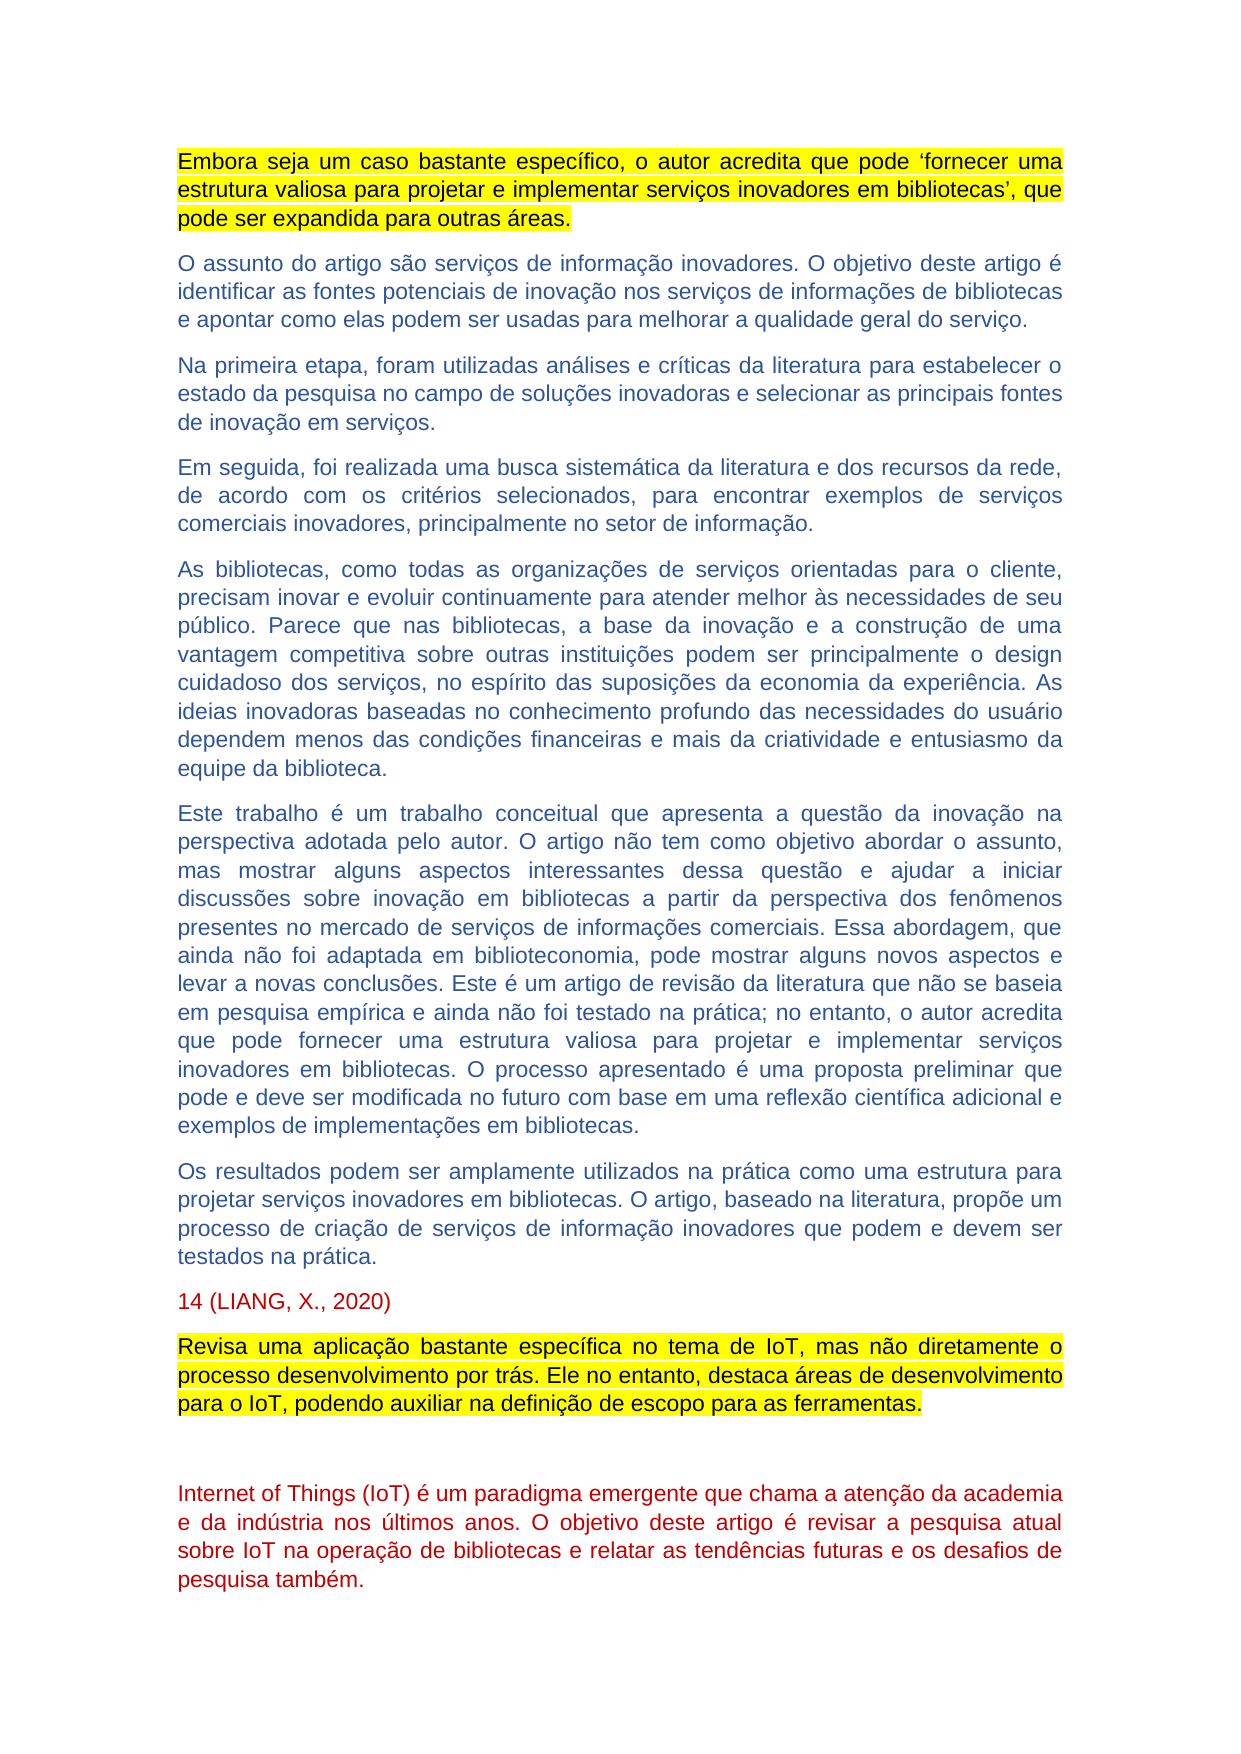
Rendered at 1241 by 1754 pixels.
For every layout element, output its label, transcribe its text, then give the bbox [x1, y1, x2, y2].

text Em seguida, foi realizada uma busca sistemática da literatura e dos recursos da rede, de acordo com os critérios selecionados, para encontrar exemplos de serviços comerciais inovadores, principalmente no setor de informação. [177, 453, 1063, 537]
text O assunto do artigo são serviços de informação inovadores. O objetivo deste artigo é identificar as fontes potenciais de inovação nos serviços de informações de bibliotecas e apontar como elas podem ser usadas para melhorar a qualidade geral do serviço. [177, 249, 1063, 333]
text Embora seja um caso bastante específico, o autor acredita que pode ‘fornecer uma estrutura valiosa para projetar e implementar serviços inovadores em bibliotecas’, que pode ser expandida para outras áreas. [177, 202, 1063, 231]
text Este trabalho é um trabalho conceitual que apresenta a questão da inovação na perspectiva adotada pelo autor. O artigo não tem como objetivo abordar o assunto, mas mostrar alguns aspectos interessantes dessa questão e ajudar a iniciar discussões sobre inovação em bibliotecas a partir da perspectiva dos fenômenos presentes no mercado de serviços de informações comerciais. Essa abordagem, que ainda não foi adaptada em biblioteconomia, pode mostrar alguns novos aspectos e levar a novas conclusões. Este é um artigo de revisão da literatura que não se baseia em pesquisa empírica e ainda não foi testado na prática; no entanto, o autor acredita que pode fornecer uma estrutura valiosa para projetar e implementar serviços inovadores em bibliotecas. O processo apresentado é uma proposta preliminar que pode e deve ser modificada no futuro com base em uma reflexão científica adicional e exemplos de implementações em bibliotecas. [177, 800, 1063, 1139]
text 14 (LIANG, X., 2020) [177, 1288, 1063, 1314]
text Os resultados podem ser amplamente utilizados na prática como uma estrutura para projetar serviços inovadores em bibliotecas. O artigo, baseado na literatura, propõe um processo de criação de serviços de informação inovadores que podem e devem ser testados na prática. [177, 1158, 1063, 1269]
text Na primeira etapa, foram utilizadas análises e críticas da literatura para estabelecer o estado da pesquisa no campo de soluções inovadoras e selecionar as principais fontes de inovação em serviços. [177, 352, 1063, 435]
text Revisa uma aplicação bastante específica no tema de IoT, mas não diretamente o processo desenvolvimento por trás. Ele no entanto, destaca áreas de desenvolvimento para o IoT, podendo auxiliar na definição de escopo para as ferramentas. [177, 1388, 1063, 1416]
text Internet of Things (IoT) é um paradigma emergente que chama a atenção da academia e da indústria nos últimos anos. O objetivo deste artigo é revisar a pesquisa atual sobre IoT na operação de bibliotecas e relatar as tendências futuras e os desafios de pesquisa também. [177, 1480, 1063, 1592]
text As bibliotecas, como todas as organizações de serviços orientadas para o cliente, precisam inovar e evoluir continuamente para atender melhor às necessidades de seu público. Parece que nas bibliotecas, a base da inovação e a construção de uma vantagem competitiva sobre outras instituições podem ser principalmente o design cuidadoso dos serviços, no espírito das suposições da economia da experiência. As ideias inovadoras baseadas no conhecimento profundo das necessidades do usuário dependem menos das condições financeiras e mais da criatividade e entusiasmo da equipe da biblioteca. [177, 556, 1063, 781]
